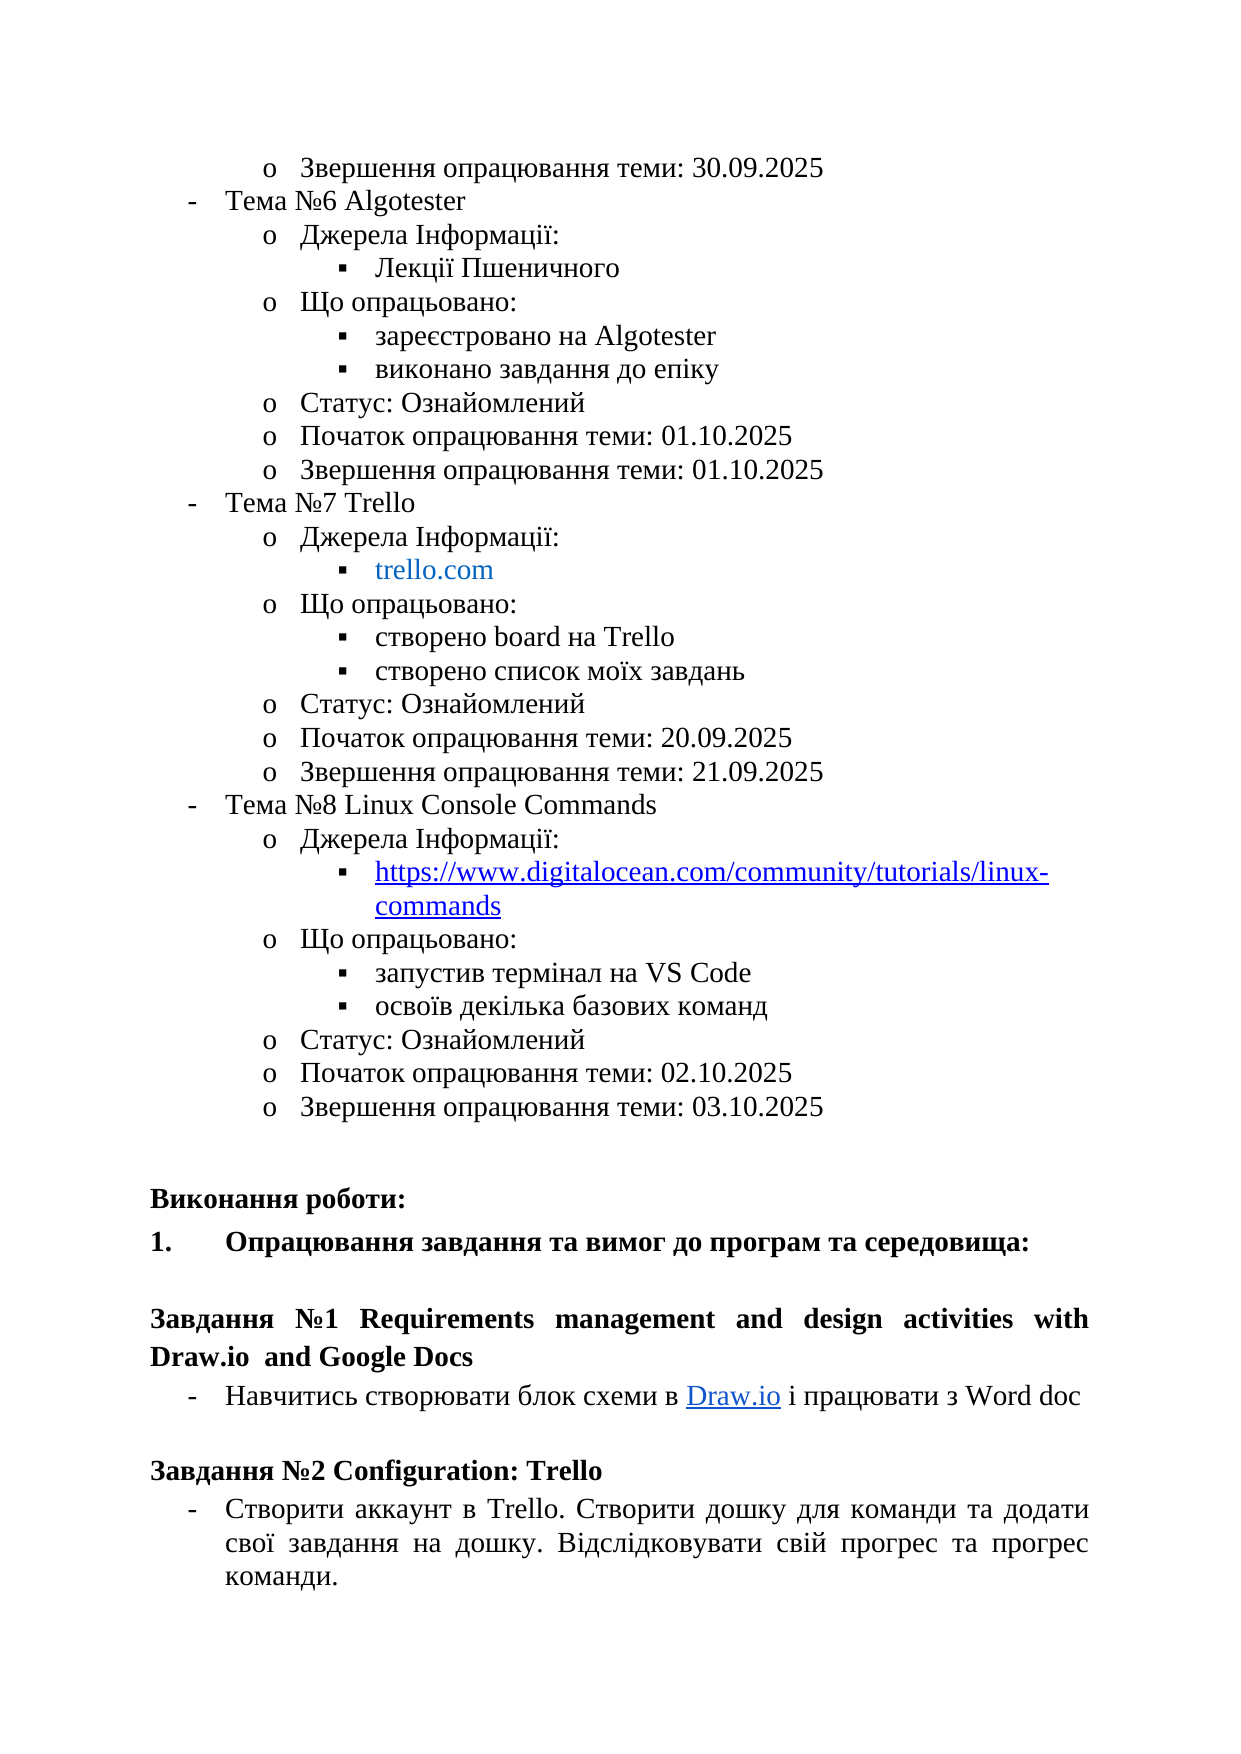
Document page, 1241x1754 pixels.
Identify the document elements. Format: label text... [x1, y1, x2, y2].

list Тема №7 Trello [187, 485, 1090, 519]
list Тема №6 Algotester [187, 183, 1090, 217]
list Джерела Інформації: [262, 519, 1090, 552]
list Звершення опрацювання теми: 01.10.2025 [262, 452, 1090, 485]
list Статус: Ознайомлений [262, 385, 1090, 418]
list https://www.digitalocean.com/community/tutorials/linux-commands [337, 854, 1090, 921]
list Початок опрацювання теми: 01.10.2025 [262, 418, 1090, 452]
list Звершення опрацювання теми: 03.10.2025 [262, 1089, 1090, 1123]
list Джерела Інформації: [262, 217, 1090, 251]
list Статус: Ознайомлений [262, 1022, 1090, 1056]
text Завдання №2 Configuration: Trellо [150, 1453, 1090, 1486]
list створено список моїх завдань [337, 653, 1090, 687]
list Навчитись створювати блок схеми в Draw.io і працювати з Word doc [187, 1378, 1090, 1412]
list Звершення опрацювання теми: 30.09.2025 [262, 150, 1090, 183]
list виконано завдання до епіку [337, 351, 1090, 385]
list запустив термінал на VS Code [337, 955, 1090, 988]
list Створити аккаунт в Trellо. Створити дошку для команди та додати свої завдання на дошку. Відслідковувати свій прогрес та прогрес команди. [187, 1491, 1090, 1592]
list створено board на Trello [337, 619, 1090, 653]
list Лекції Пшеничного [337, 251, 1090, 284]
list Тема №8 Linux Console Commands [187, 787, 1090, 821]
subtitle 1. Опрацювання завдання та вимог до програм та середовища: [150, 1224, 1090, 1257]
list Джерела Інформації: [262, 821, 1090, 854]
list зареєстровано на Algotester [337, 318, 1090, 351]
list Що опрацьовано: [262, 921, 1090, 955]
list trello.com [337, 552, 1090, 586]
list Початок опрацювання теми: 20.09.2025 [262, 720, 1090, 754]
text Завдання №1 Requirements management and design activities with Draw.io and Google Docs [150, 1301, 1090, 1373]
subtitle Виконання роботи: [150, 1181, 1090, 1215]
list Що опрацьовано: [262, 586, 1090, 619]
list Статус: Ознайомлений [262, 687, 1090, 720]
list освоїв декілька базових команд [337, 988, 1090, 1022]
list Початок опрацювання теми: 02.10.2025 [262, 1056, 1090, 1089]
list Звершення опрацювання теми: 21.09.2025 [262, 754, 1090, 787]
list Що опрацьовано: [262, 284, 1090, 318]
